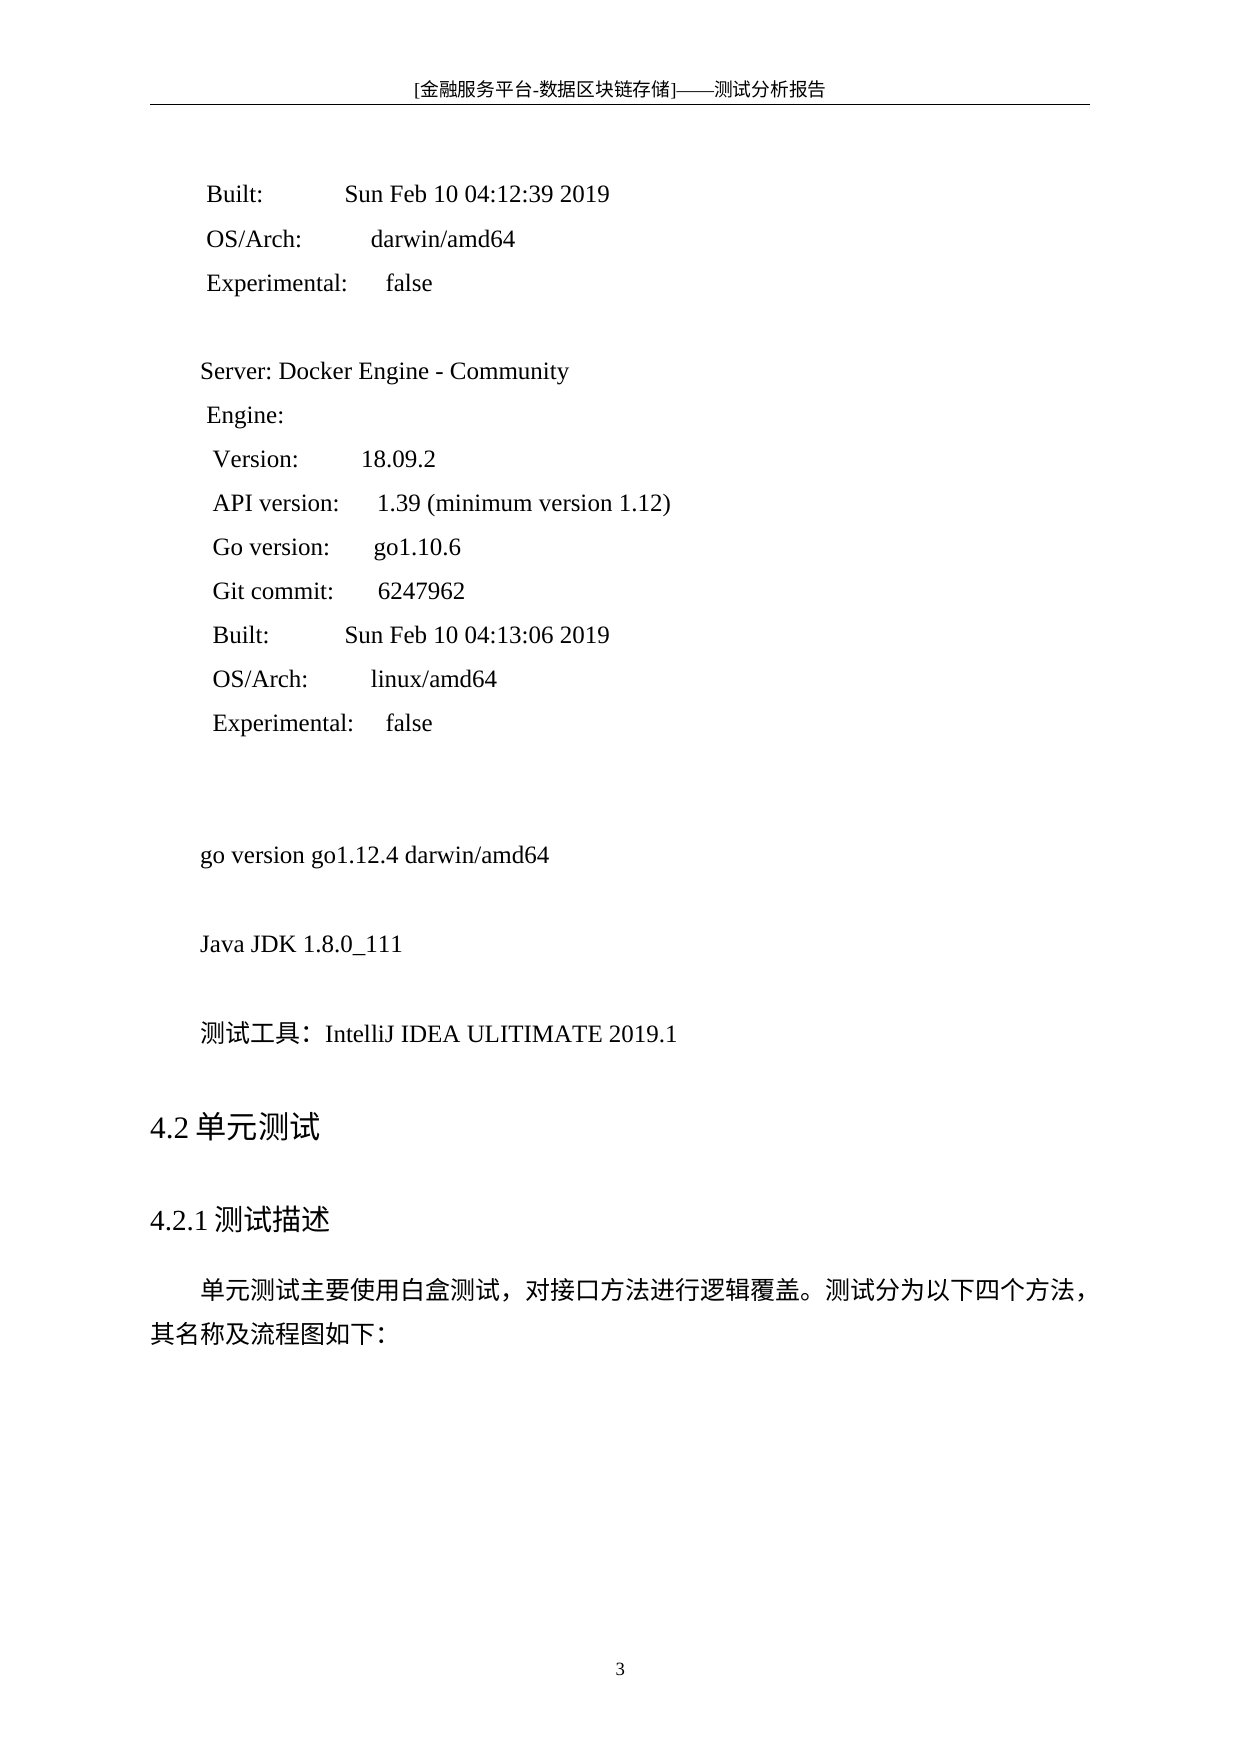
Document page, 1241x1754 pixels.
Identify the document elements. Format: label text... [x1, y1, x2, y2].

text OS/Arch: linux/amd64 [150, 657, 1090, 701]
text Built: Sun Feb 10 04:12:39 2019 [150, 172, 1090, 216]
text Experimental: false [150, 701, 1090, 745]
text Built: Sun Feb 10 04:13:06 2019 [150, 613, 1090, 657]
text 测试工具：IntelliJ IDEA ULITIMATE 2019.1 [150, 1009, 1090, 1053]
subtitle 4.2单元测试 [150, 1080, 1090, 1168]
text API version: 1.39 (minimum version 1.12) [150, 480, 1090, 524]
text go version go1.12.4 darwin/amd64 [150, 833, 1090, 877]
subtitle 4.2.1测试描述 [150, 1196, 1090, 1239]
text 单元测试主要使用白盒测试，对接口方法进行逻辑覆盖。测试分为以下四个方法，其名称及流程图如下： [150, 1267, 1090, 1355]
text Engine: [150, 392, 1090, 436]
text Experimental: false [150, 260, 1090, 304]
text Java JDK 1.8.0_111 [150, 921, 1090, 965]
text Server: Docker Engine - Community [150, 348, 1090, 392]
text Version: 18.09.2 [150, 436, 1090, 480]
text OS/Arch: darwin/amd64 [150, 216, 1090, 260]
text Go version: go1.10.6 [150, 524, 1090, 568]
text Git commit: 6247962 [150, 568, 1090, 613]
